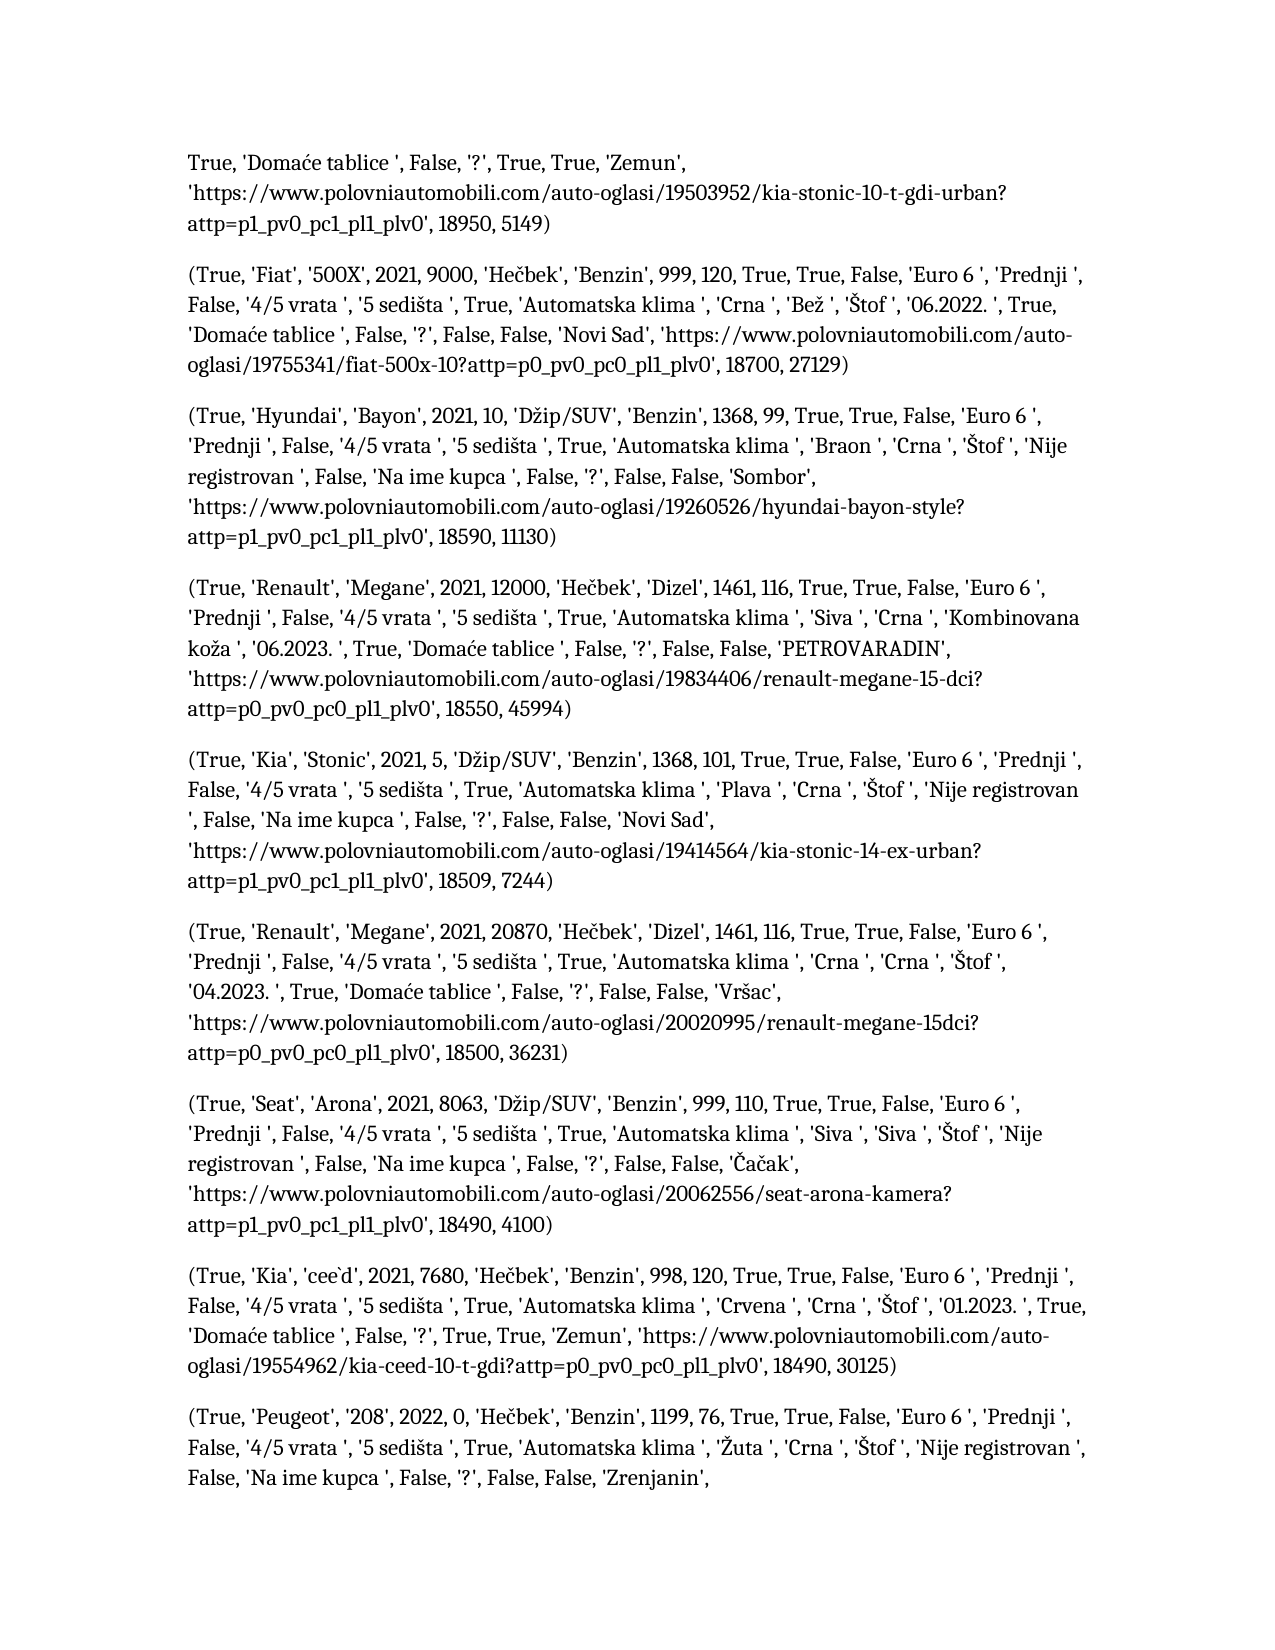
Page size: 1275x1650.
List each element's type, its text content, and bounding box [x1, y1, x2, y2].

text (True, 'Fiat', '500X', 2021, 9000, 'Hečbek', 'Benzin', 999, 120, True, True, False, 'Euro 6 ', 'Prednji ', False, '4/5 vrata ', '5 sedišta ', True, 'Automatska klima ', 'Crna ', 'Bež ', 'Štof ', '06.2022. ', True, 'Domaće tablice ', False, '?', False, False, 'Novi Sad', 'https://www.polovniautomobili.com/auto-oglasi/19755341/fiat-500x-10?attp=p0_pv0_pc0_pl1_plv0', 18700, 27129) [187, 261, 1087, 378]
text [187, 1404, 1087, 1491]
text (True, 'Renault', 'Megane', 2021, 12000, 'Hečbek', 'Dizel', 1461, 116, True, True, False, 'Euro 6 ', 'Prednji ', False, '4/5 vrata ', '5 sedišta ', True, 'Automatska klima ', 'Siva ', 'Crna ', 'Kombinovana koža ', '06.2023. ', True, 'Domaće tablice ', False, '?', False, False, 'PETROVARADIN', 'https://www.polovniautomobili.com/auto-oglasi/19834406/renault-megane-15-dci?attp=p0_pv0_pc0_pl1_plv0', 18550, 45994) [187, 575, 1087, 722]
text (True, 'Seat', 'Arona', 2021, 8063, 'Džip/SUV', 'Benzin', 999, 110, True, True, False, 'Euro 6 ', 'Prednji ', False, '4/5 vrata ', '5 sedišta ', True, 'Automatska klima ', 'Siva ', 'Siva ', 'Štof ', 'Nije registrovan ', False, 'Na ime kupca ', False, '?', False, False, 'Čačak', 'https://www.polovniautomobili.com/auto-oglasi/20062556/seat-arona-kamera?attp=p1_pv0_pc1_pl1_plv0', 18490, 4100) [187, 1091, 1087, 1238]
text (True, 'Renault', 'Megane', 2021, 20870, 'Hečbek', 'Dizel', 1461, 116, True, True, False, 'Euro 6 ', 'Prednji ', False, '4/5 vrata ', '5 sedišta ', True, 'Automatska klima ', 'Crna ', 'Crna ', 'Štof ', '04.2023. ', True, 'Domaće tablice ', False, '?', False, False, 'Vršac', 'https://www.polovniautomobili.com/auto-oglasi/20020995/renault-megane-15dci?attp=p0_pv0_pc0_pl1_plv0', 18500, 36231) [187, 919, 1087, 1066]
text (True, 'Hyundai', 'Bayon', 2021, 10, 'Džip/SUV', 'Benzin', 1368, 99, True, True, False, 'Euro 6 ', 'Prednji ', False, '4/5 vrata ', '5 sedišta ', True, 'Automatska klima ', 'Braon ', 'Crna ', 'Štof ', 'Nije registrovan ', False, 'Na ime kupca ', False, '?', False, False, 'Sombor', 'https://www.polovniautomobili.com/auto-oglasi/19260526/hyundai-bayon-style?attp=p1_pv0_pc1_pl1_plv0', 18590, 11130) [187, 403, 1087, 550]
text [187, 150, 1087, 237]
text (True, 'Kia', 'Stonic', 2021, 5, 'Džip/SUV', 'Benzin', 1368, 101, True, True, False, 'Euro 6 ', 'Prednji ', False, '4/5 vrata ', '5 sedišta ', True, 'Automatska klima ', 'Plava ', 'Crna ', 'Štof ', 'Nije registrovan ', False, 'Na ime kupca ', False, '?', False, False, 'Novi Sad', 'https://www.polovniautomobili.com/auto-oglasi/19414564/kia-stonic-14-ex-urban?attp=p1_pv0_pc1_pl1_plv0', 18509, 7244) [187, 747, 1087, 894]
text (True, 'Kia', 'cee`d', 2021, 7680, 'Hečbek', 'Benzin', 998, 120, True, True, False, 'Euro 6 ', 'Prednji ', False, '4/5 vrata ', '5 sedišta ', True, 'Automatska klima ', 'Crvena ', 'Crna ', 'Štof ', '01.2023. ', True, 'Domaće tablice ', False, '?', True, True, 'Zemun', 'https://www.polovniautomobili.com/auto-oglasi/19554962/kia-ceed-10-t-gdi?attp=p0_pv0_pc0_pl1_plv0', 18490, 30125) [187, 1262, 1087, 1379]
